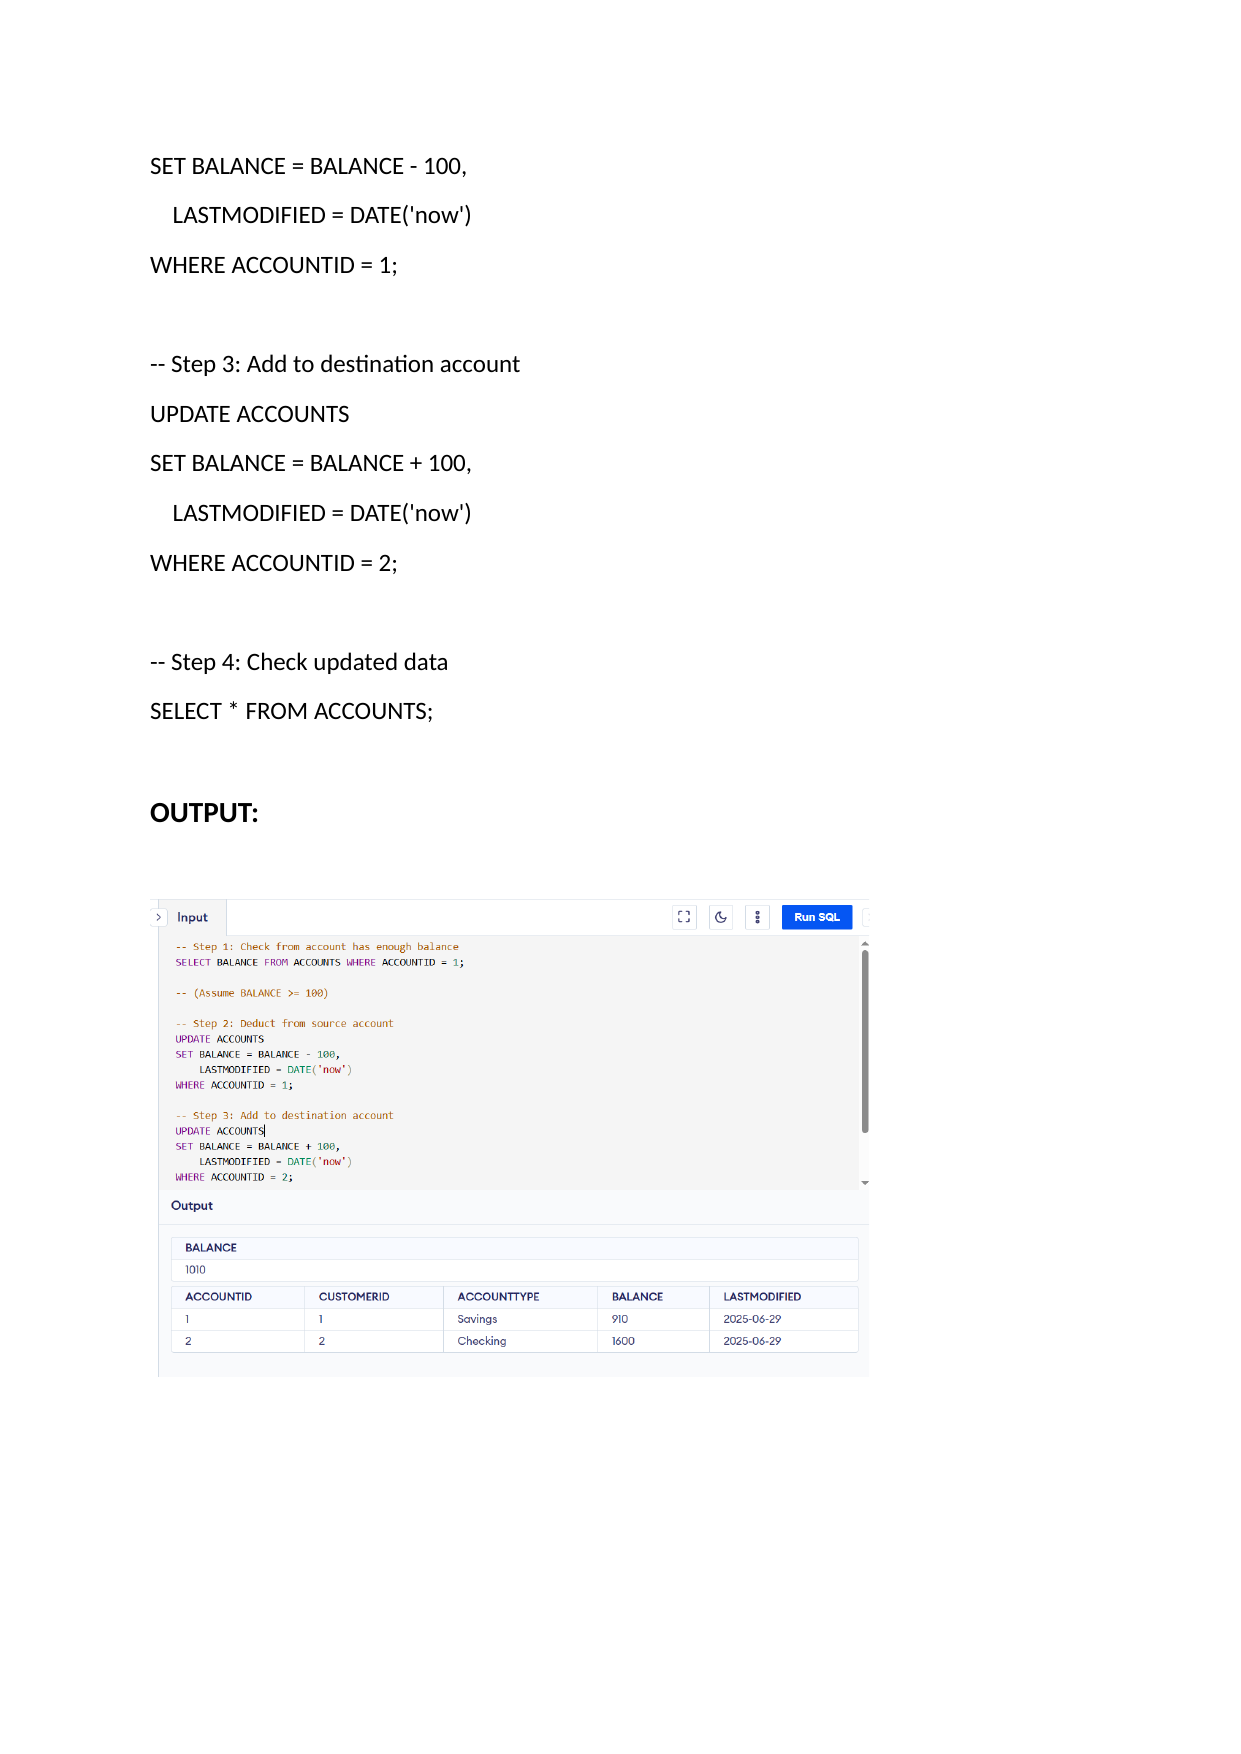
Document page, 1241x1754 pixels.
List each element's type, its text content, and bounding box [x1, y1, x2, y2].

text SELECT * FROM ACCOUNTS; [150, 695, 1090, 726]
picture [150, 896, 870, 1377]
text SET BALANCE = BALANCE + 100, [150, 447, 1090, 478]
text OUTPUT: [150, 794, 1090, 830]
text LASTMODIFIED = DATE('now') [150, 199, 1090, 230]
text -- Step 3: Add to destination account [150, 348, 1090, 379]
text UPDATE ACCOUNTS [150, 398, 1090, 428]
text WHERE ACCOUNTID = 1; [150, 249, 1090, 280]
text SET BALANCE = BALANCE - 100, [150, 150, 1090, 181]
text -- Step 4: Check updated data [150, 646, 1090, 676]
text WHERE ACCOUNTID = 2; [150, 547, 1090, 577]
text LASTMODIFIED = DATE('now') [150, 497, 1090, 528]
